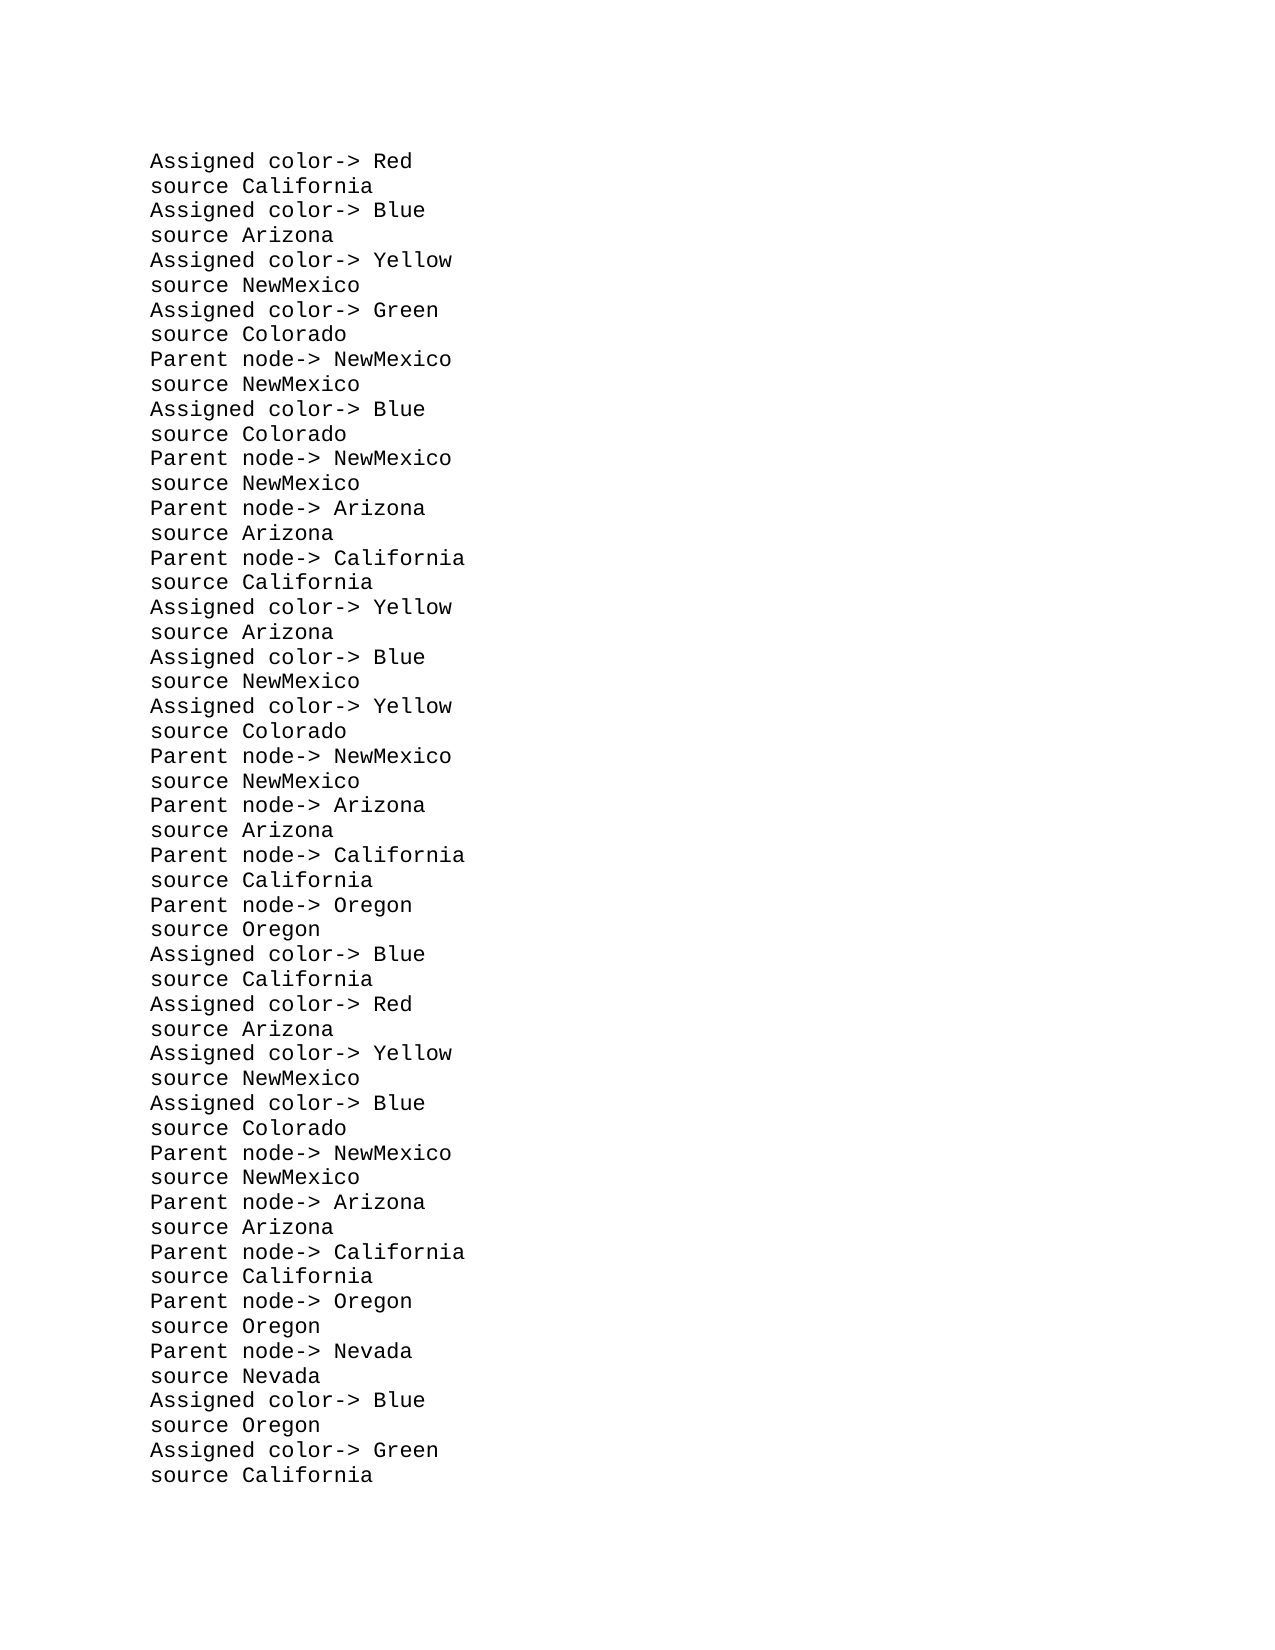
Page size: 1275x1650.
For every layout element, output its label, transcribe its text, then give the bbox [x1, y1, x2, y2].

text source NewMexico [150, 770, 1125, 794]
text Parent node-> NewMexico [150, 1142, 1125, 1166]
text Assigned color-> Green [150, 1439, 1125, 1464]
text Assigned color-> Red [150, 150, 1125, 175]
text Parent node-> NewMexico [150, 745, 1125, 770]
text Assigned color-> Blue [150, 199, 1125, 224]
text Assigned color-> Blue [150, 646, 1125, 671]
text source California [150, 1464, 1125, 1489]
text Parent node-> Arizona [150, 1191, 1125, 1216]
text source NewMexico [150, 1166, 1125, 1191]
text Assigned color-> Yellow [150, 1042, 1125, 1067]
text source Oregon [150, 1315, 1125, 1340]
text source California [150, 571, 1125, 596]
text source NewMexico [150, 373, 1125, 398]
text Assigned color-> Red [150, 993, 1125, 1018]
text Parent node-> NewMexico [150, 348, 1125, 373]
text source Arizona [150, 621, 1125, 646]
text source Arizona [150, 1018, 1125, 1042]
text source Colorado [150, 423, 1125, 447]
text Parent node-> Arizona [150, 794, 1125, 819]
text Assigned color-> Blue [150, 943, 1125, 968]
text source NewMexico [150, 671, 1125, 695]
text Assigned color-> Blue [150, 1389, 1125, 1414]
text Assigned color-> Blue [150, 398, 1125, 423]
text source Colorado [150, 1117, 1125, 1142]
text source Colorado [150, 720, 1125, 745]
text source Colorado [150, 323, 1125, 348]
text Assigned color-> Blue [150, 1092, 1125, 1117]
text source Arizona [150, 819, 1125, 844]
text Parent node-> NewMexico [150, 447, 1125, 472]
text source Arizona [150, 522, 1125, 547]
text source NewMexico [150, 472, 1125, 497]
text Assigned color-> Yellow [150, 249, 1125, 274]
text Parent node-> California [150, 547, 1125, 571]
text source NewMexico [150, 274, 1125, 299]
text Parent node-> California [150, 1241, 1125, 1266]
text source NewMexico [150, 1067, 1125, 1092]
text source California [150, 869, 1125, 894]
text source California [150, 1266, 1125, 1290]
text source Arizona [150, 1216, 1125, 1241]
text Parent node-> California [150, 844, 1125, 869]
text Assigned color-> Yellow [150, 596, 1125, 621]
text Assigned color-> Green [150, 299, 1125, 323]
text Parent node-> Nevada [150, 1340, 1125, 1365]
text source Oregon [150, 918, 1125, 943]
text source California [150, 175, 1125, 199]
text source Oregon [150, 1414, 1125, 1439]
text Parent node-> Oregon [150, 1290, 1125, 1315]
text Assigned color-> Yellow [150, 695, 1125, 720]
text source Arizona [150, 224, 1125, 249]
text Parent node-> Arizona [150, 497, 1125, 522]
text source California [150, 968, 1125, 993]
text source Nevada [150, 1365, 1125, 1389]
text Parent node-> Oregon [150, 894, 1125, 918]
